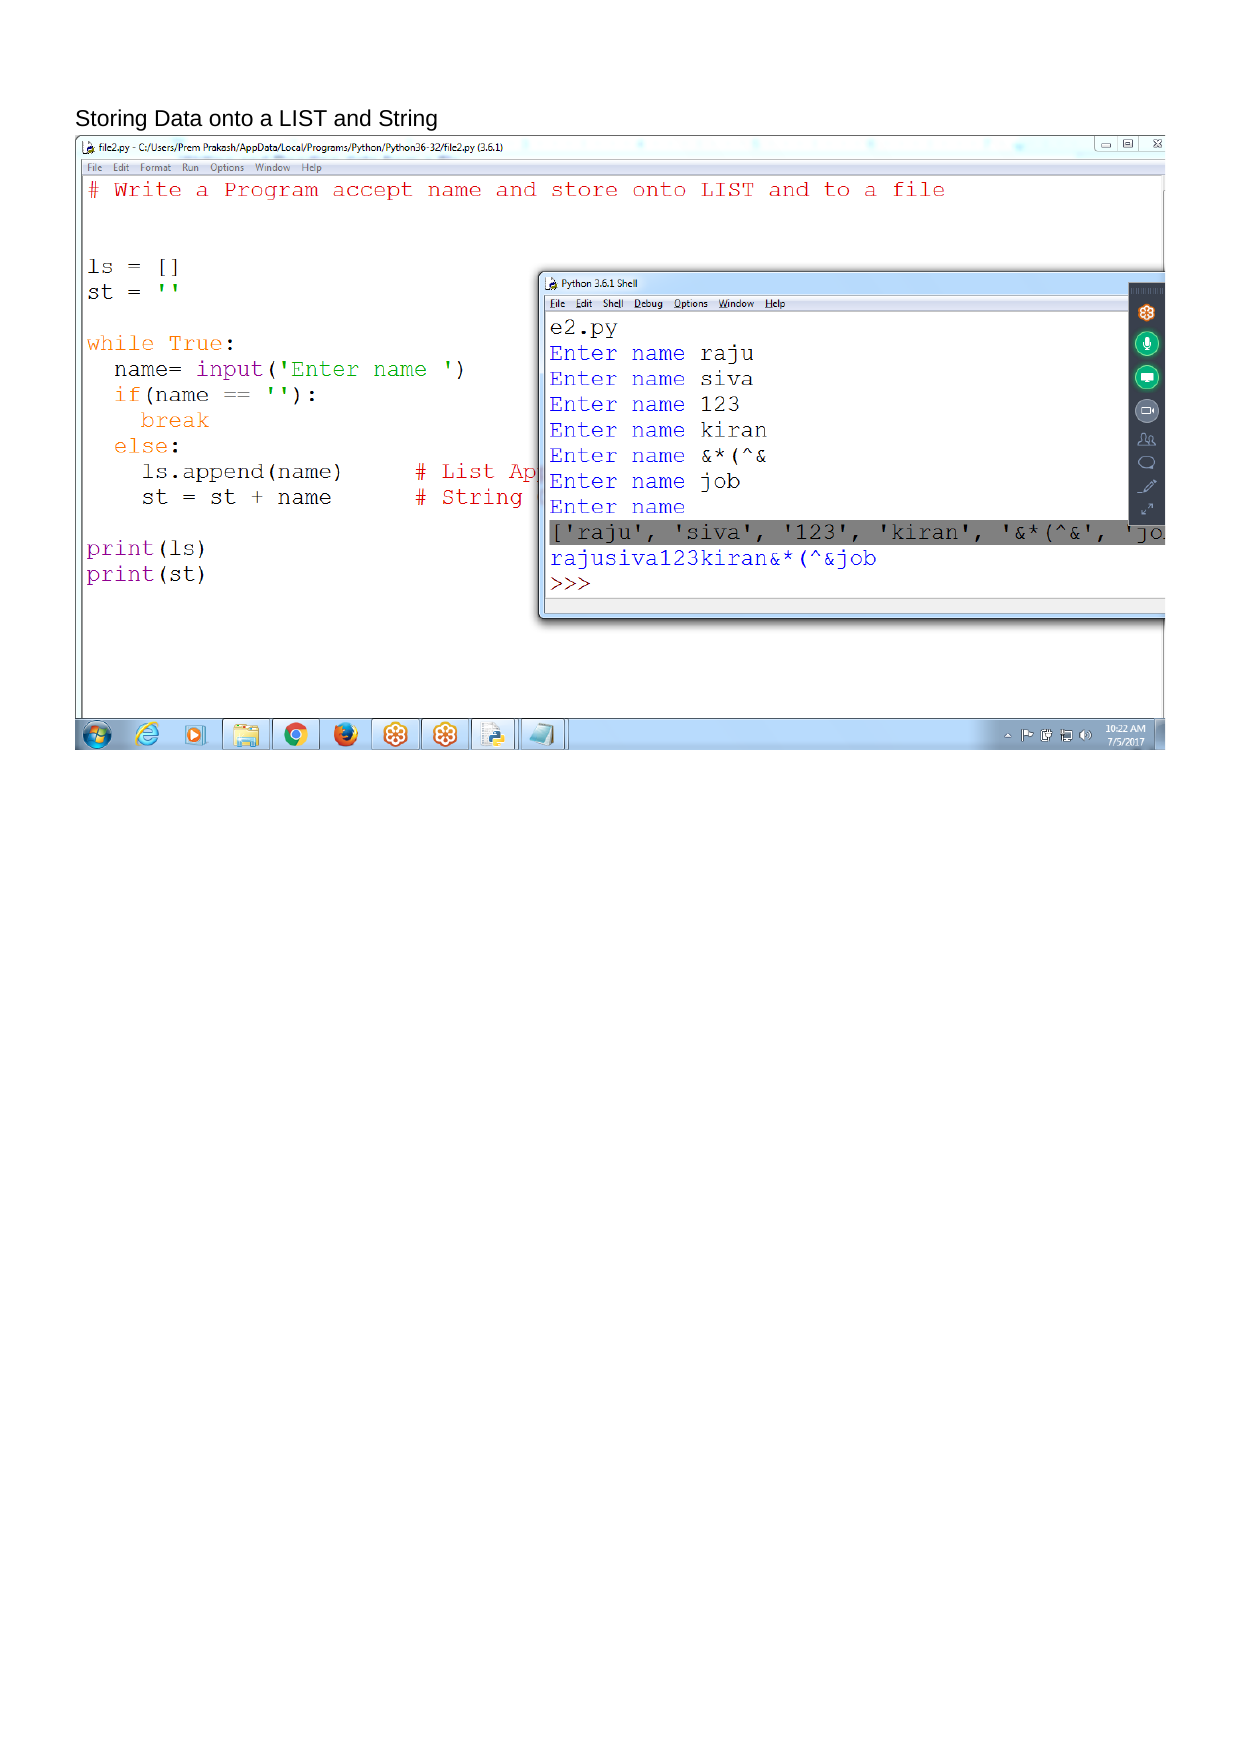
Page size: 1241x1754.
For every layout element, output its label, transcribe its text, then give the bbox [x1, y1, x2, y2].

picture [75, 135, 1166, 750]
text Storing Data onto a LIST and String [75, 105, 1165, 132]
